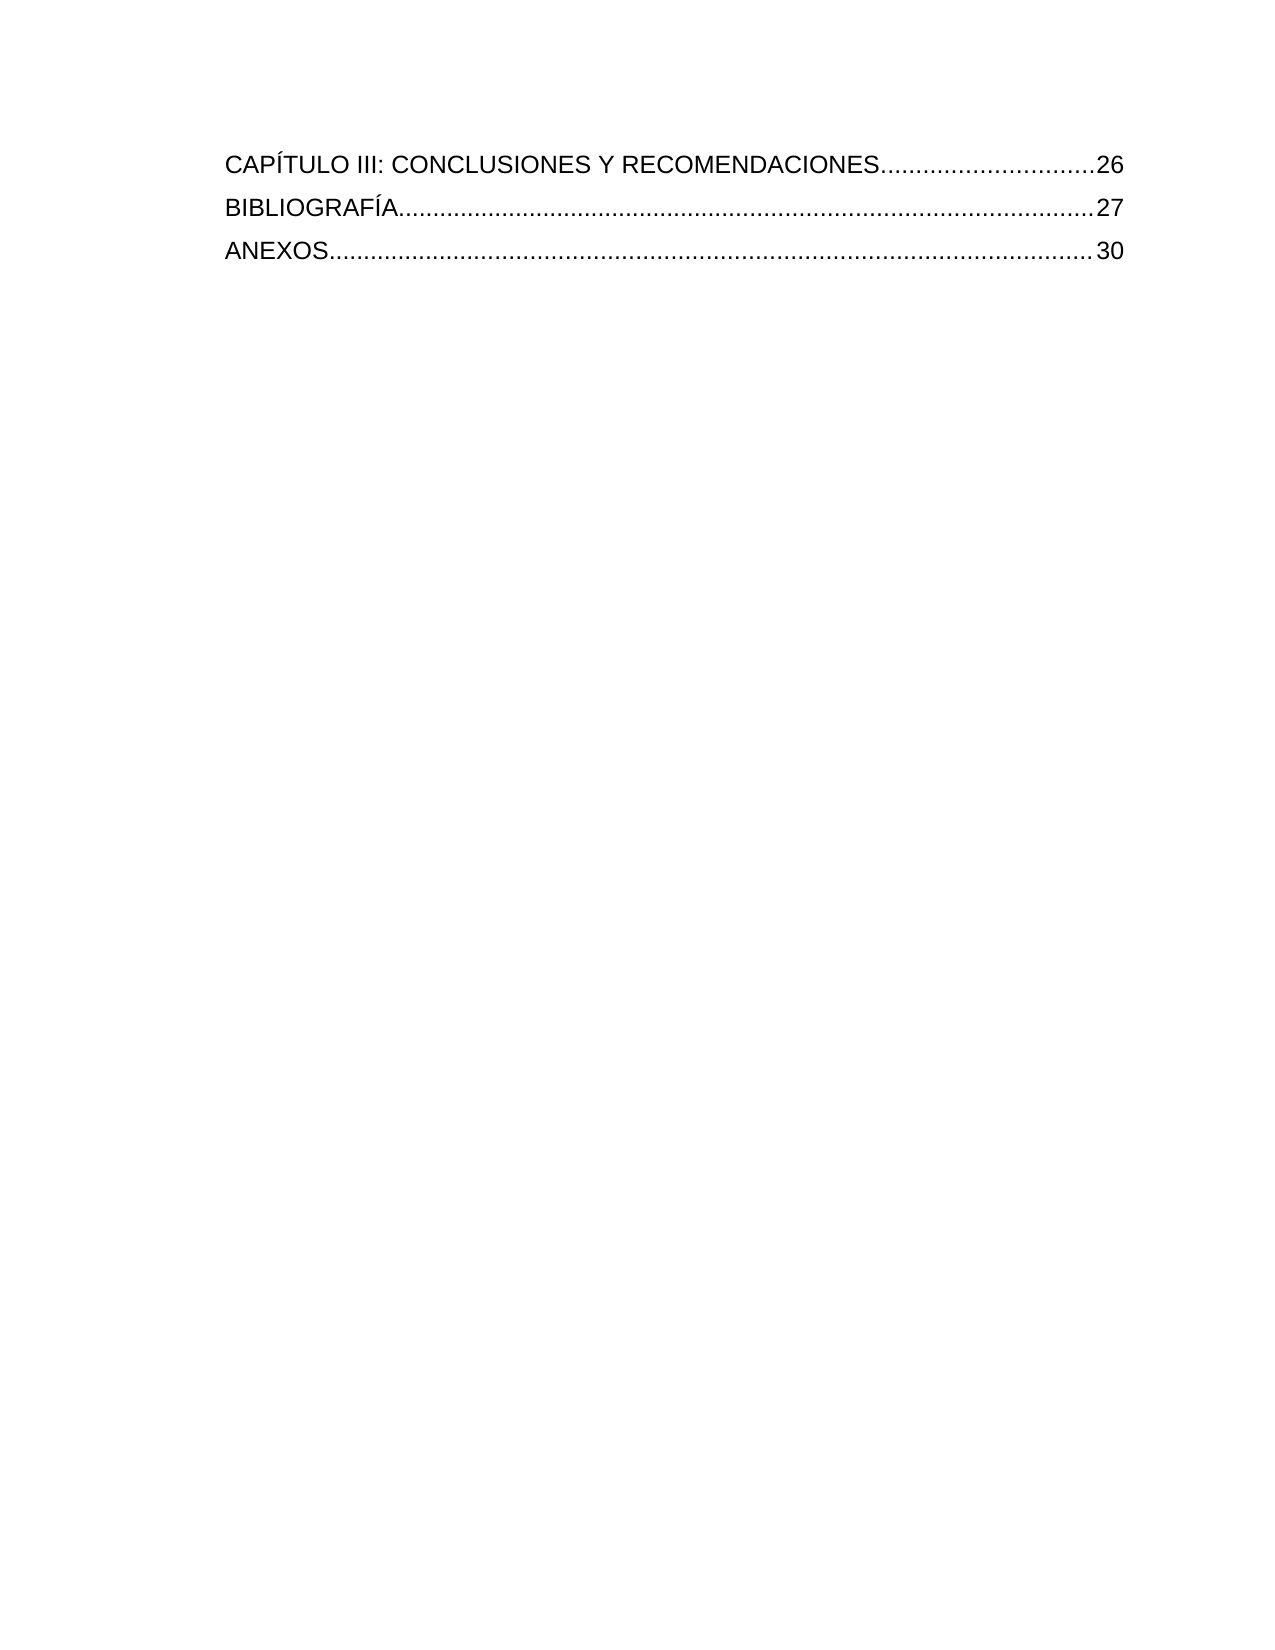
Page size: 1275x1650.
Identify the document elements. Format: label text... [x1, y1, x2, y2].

text ANEXOS 30 [224, 236, 1125, 265]
text Bibliografía 27 [224, 193, 1125, 222]
text CAPÍTULO III: CONCLUSIONES Y RECOMENDACIONES 26 [224, 150, 1125, 179]
